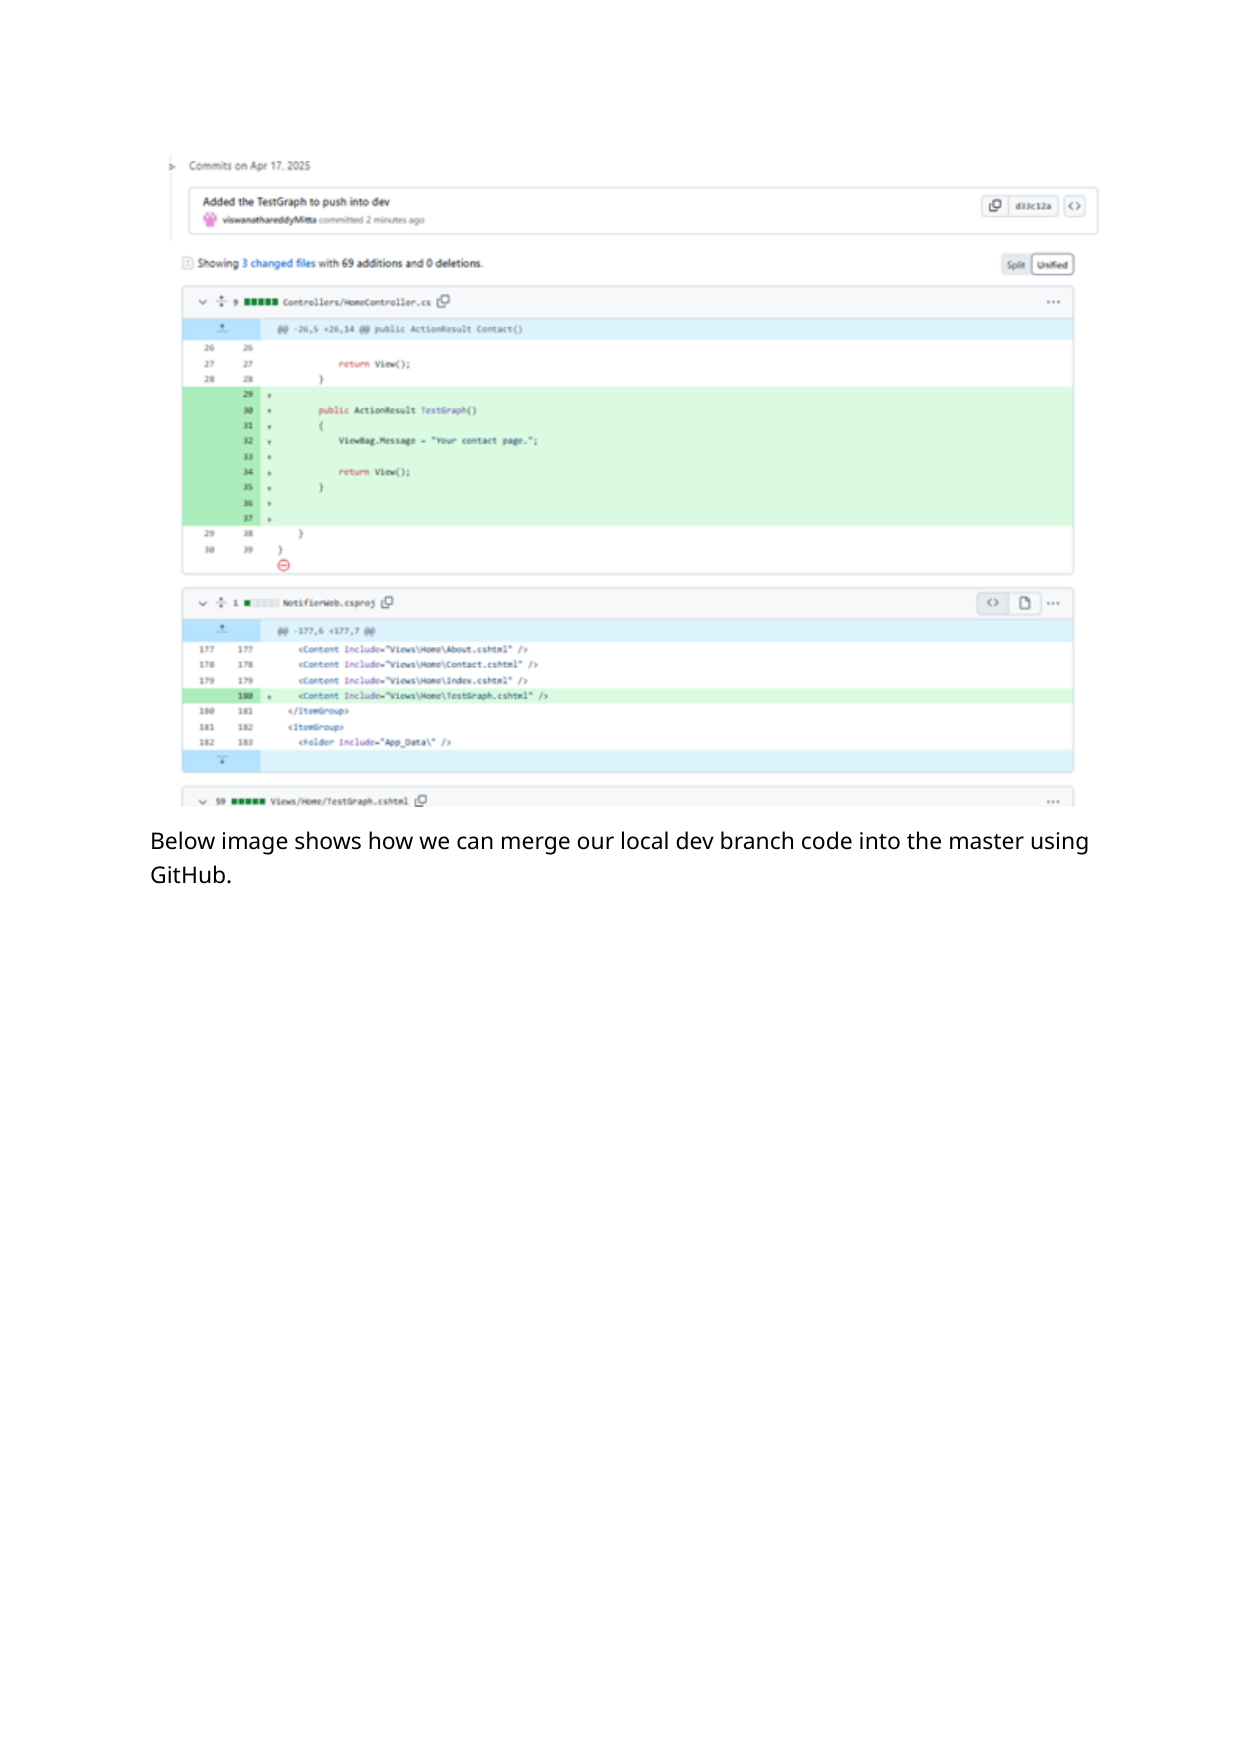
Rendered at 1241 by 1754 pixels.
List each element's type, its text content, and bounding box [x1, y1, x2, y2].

text Below image shows how we can merge our local dev branch code into the master using GitHub. [150, 825, 1090, 890]
